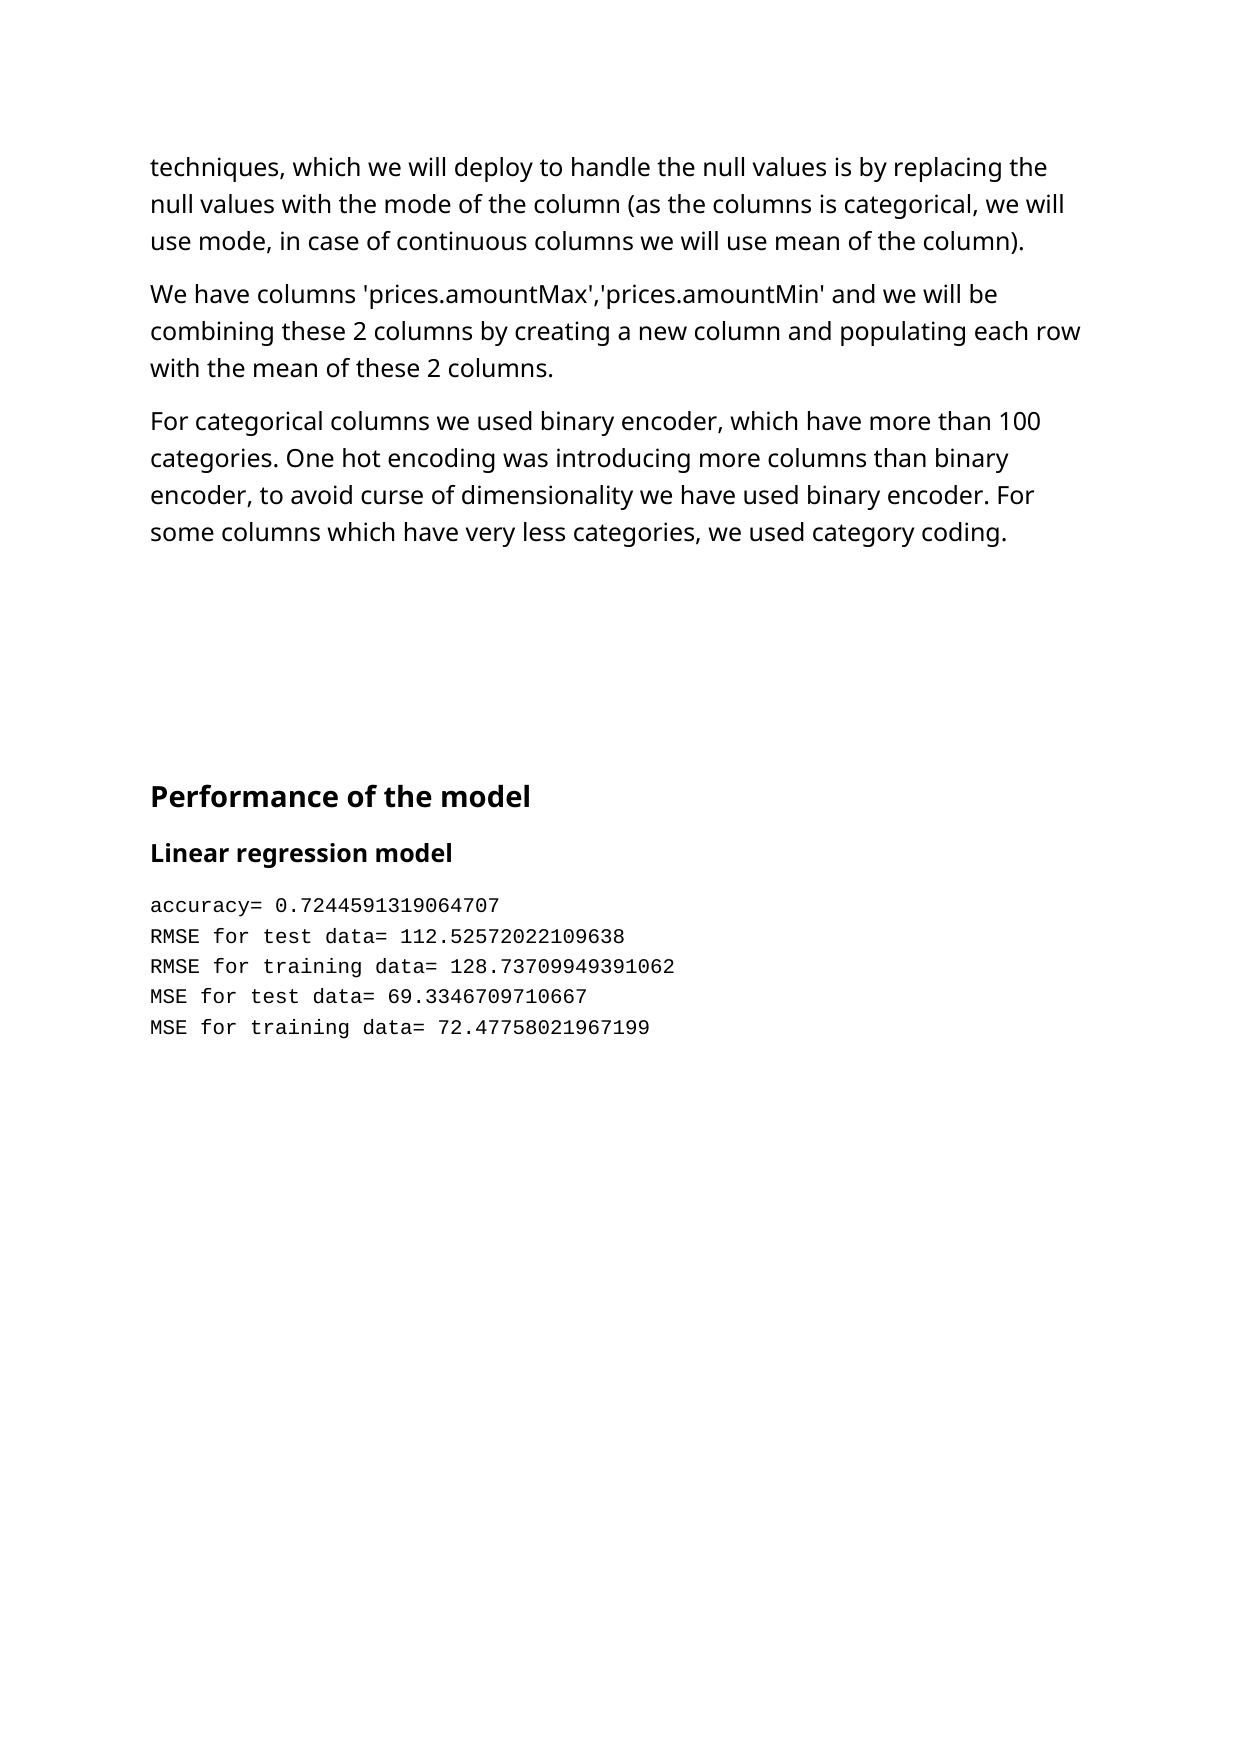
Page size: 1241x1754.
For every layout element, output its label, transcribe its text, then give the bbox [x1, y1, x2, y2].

text RMSE for test data= 112.52572022109638 [150, 919, 1090, 949]
text RMSE for training data= 128.73709949391062 [150, 949, 1090, 980]
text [150, 150, 1090, 258]
text We have columns 'prices.amountMax','prices.amountMin' and we will be combining these 2 columns by creating a new column and populating each row with the mean of these 2 columns. [150, 277, 1090, 384]
text For categorical columns we used binary encoder, which have more than 100 categories. One hot encoding was introducing more columns than binary encoder, to avoid curse of dimensionality we have used binary encoder. For some columns which have very less categories, we used category coding. [150, 404, 1090, 548]
text MSE for training data= 72.47758021967199 [150, 1010, 1090, 1040]
text Performance of the model [150, 776, 1090, 816]
text Linear regression model [150, 835, 1090, 869]
text MSE for test data= 69.3346709710667 [150, 980, 1090, 1010]
text accuracy= 0.7244591319064707 [150, 889, 1090, 919]
